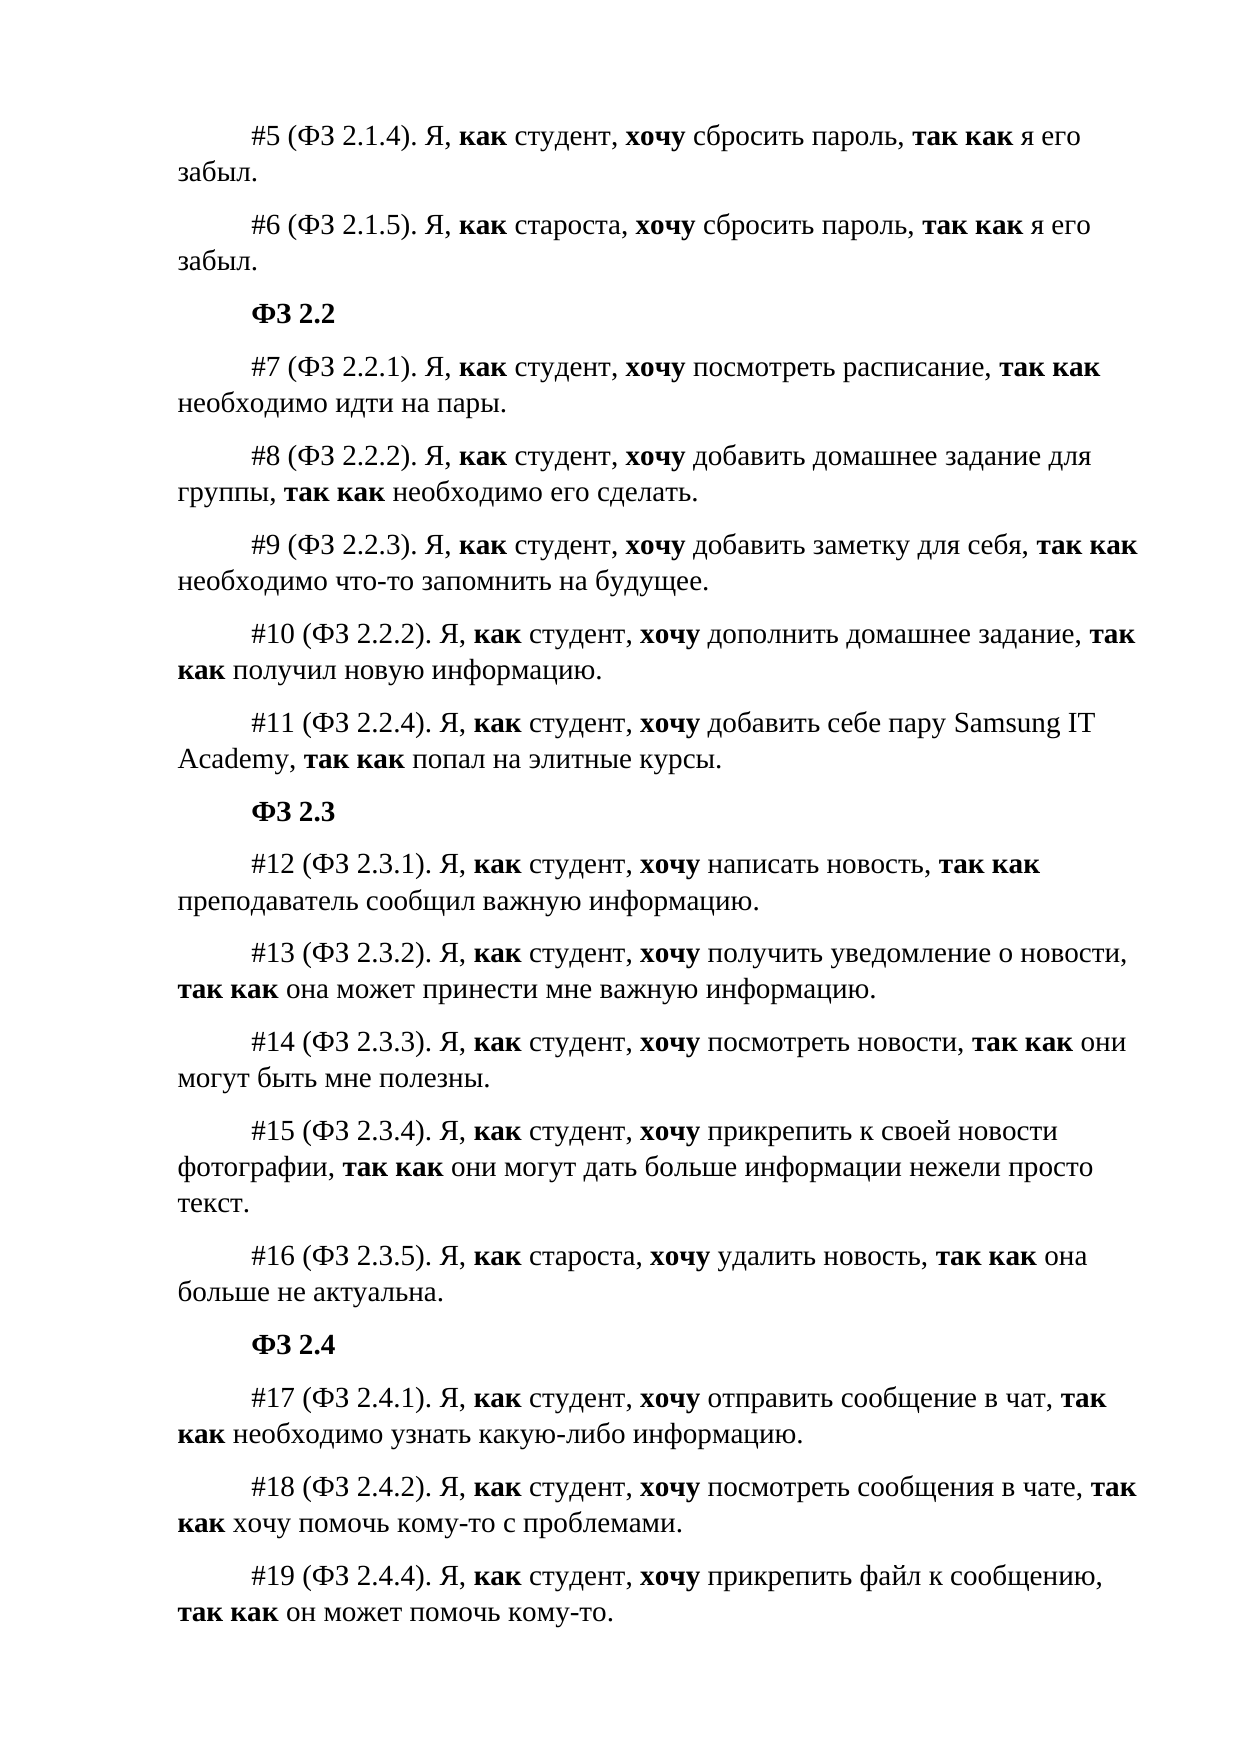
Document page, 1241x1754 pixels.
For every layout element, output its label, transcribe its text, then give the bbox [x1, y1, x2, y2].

text #18 (ФЗ 2.4.2). Я, как студент, хочу посмотреть сообщения в чате, так как хочу помочь кому-то с проблемами. [177, 1469, 1152, 1539]
text #5 (ФЗ 2.1.4). Я, как студент, хочу сбросить пароль, так как я его забыл. [177, 118, 1152, 188]
text #19 (ФЗ 2.4.4). Я, как студент, хочу прикрепить файл к сообщению, так как он может помочь кому-то. [177, 1558, 1152, 1628]
text #8 (ФЗ 2.2.2). Я, как студент, хочу добавить домашнее задание для группы, так как необходимо его сделать. [177, 438, 1152, 507]
text #9 (ФЗ 2.2.3). Я, как студент, хочу добавить заметку для себя, так как необходимо что-то запомнить на будущее. [177, 527, 1152, 596]
text ФЗ 2.3 [177, 794, 1152, 827]
text ФЗ 2.2 [177, 296, 1152, 329]
text #16 (ФЗ 2.3.5). Я, как староста, хочу удалить новость, так как она больше не актуальна. [177, 1238, 1152, 1308]
text #13 (ФЗ 2.3.2). Я, как студент, хочу получить уведомление о новости, так как она может принести мне важную информацию. [177, 935, 1152, 1005]
text #17 (ФЗ 2.4.1). Я, как студент, хочу отправить сообщение в чат, так как необходимо узнать какую-либо информацию. [177, 1380, 1152, 1450]
text ФЗ 2.4 [177, 1327, 1152, 1361]
text #11 (ФЗ 2.2.4). Я, как студент, хочу добавить себе пару Samsung IT Academy, так как попал на элитные курсы. [177, 705, 1152, 774]
text #14 (ФЗ 2.3.3). Я, как студент, хочу посмотреть новости, так как они могут быть мне полезны. [177, 1024, 1152, 1094]
text #15 (ФЗ 2.3.4). Я, как студент, хочу прикрепить к своей новости фотографии, так как они могут дать больше информации нежели просто текст. [177, 1113, 1152, 1219]
text #7 (ФЗ 2.2.1). Я, как студент, хочу посмотреть расписание, так как необходимо идти на пары. [177, 349, 1152, 418]
text #10 (ФЗ 2.2.2). Я, как студент, хочу дополнить домашнее задание, так как получил новую информацию. [177, 616, 1152, 685]
text #6 (ФЗ 2.1.5). Я, как староста, хочу сбросить пароль, так как я его забыл. [177, 207, 1152, 277]
text #12 (ФЗ 2.3.1). Я, как студент, хочу написать новость, так как преподаватель сообщил важную информацию. [177, 846, 1152, 916]
